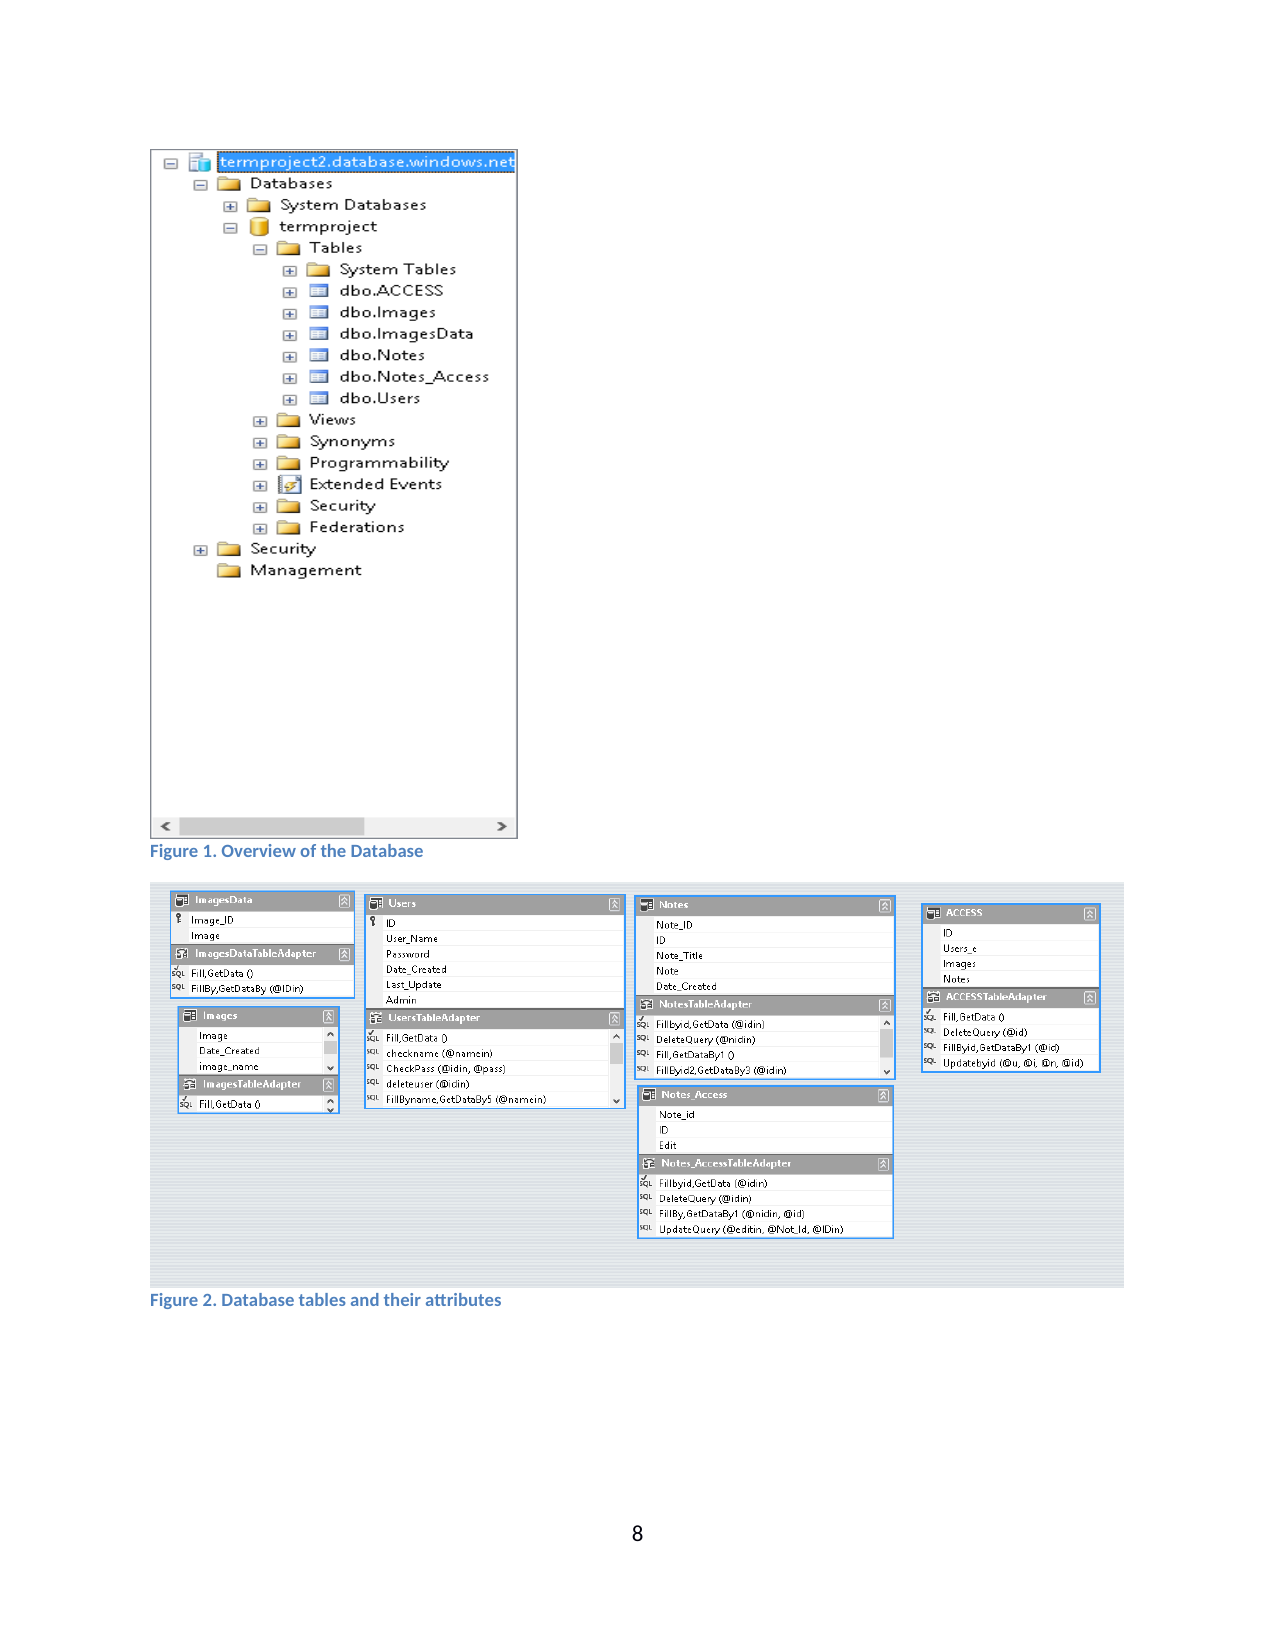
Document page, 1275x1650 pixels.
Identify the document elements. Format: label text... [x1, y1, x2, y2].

picture [150, 882, 1124, 1288]
picture [150, 149, 518, 839]
text Figure 1. Overview of the Database [150, 839, 1125, 862]
text Figure 2. Database tables and their attributes [150, 1288, 1125, 1311]
